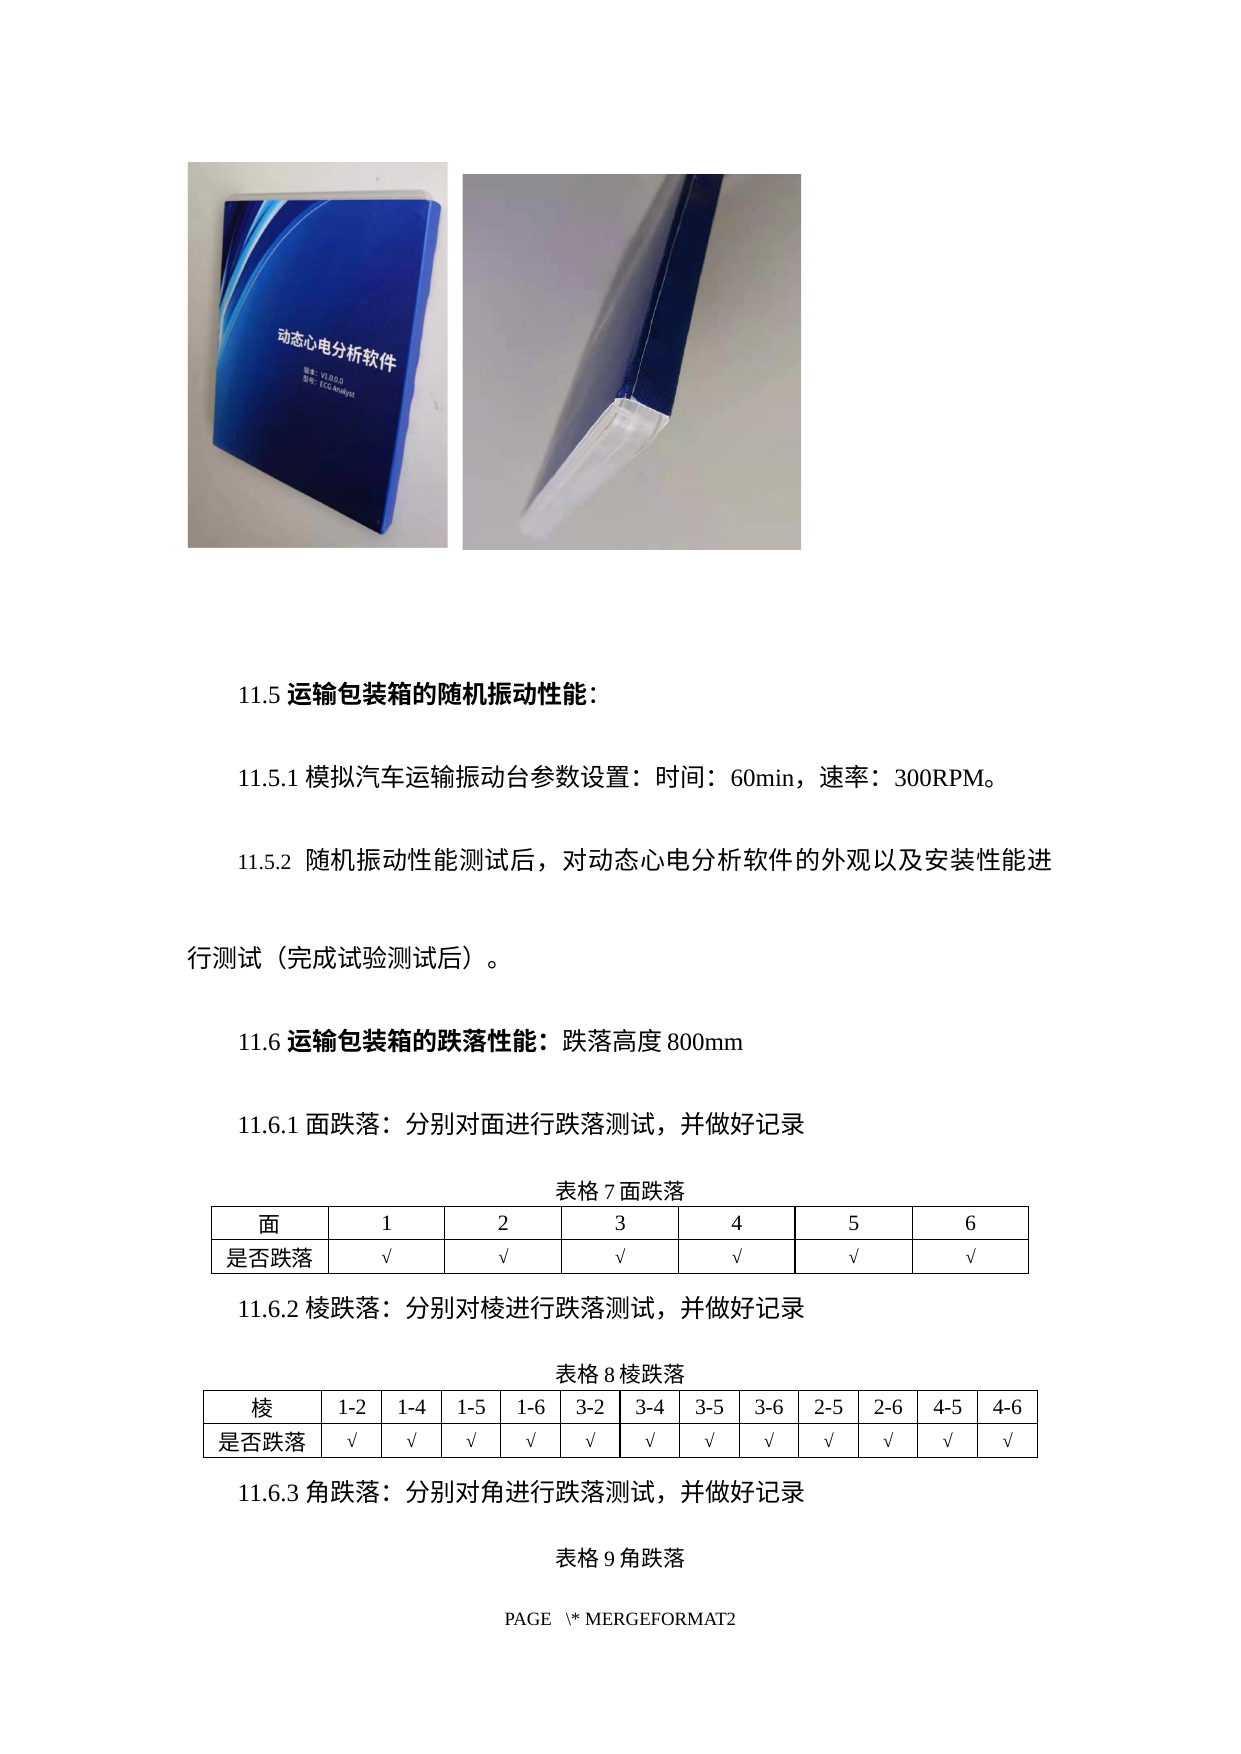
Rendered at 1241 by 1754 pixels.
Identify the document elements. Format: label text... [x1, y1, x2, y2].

table_header 5 [796, 1207, 912, 1239]
table_cell √ [913, 1240, 1028, 1273]
list 角跌落：分别对角进行跌落测试，并做好记录 [187, 1458, 1053, 1523]
table_header 3-5 [680, 1391, 739, 1423]
table_cell √ [561, 1424, 619, 1457]
table_header 3-6 [740, 1391, 798, 1423]
list 面跌落：分别对面进行跌落测试，并做好记录 [187, 1090, 1053, 1155]
table_header 1-2 [322, 1391, 381, 1423]
table_cell √ [445, 1240, 561, 1273]
table_header 2-5 [799, 1391, 858, 1423]
table_header 3-4 [621, 1391, 679, 1423]
table_cell √ [322, 1424, 381, 1457]
table_header 4-5 [918, 1391, 977, 1423]
text 表格 7面跌落 [187, 1173, 1053, 1206]
table_cell 是否跌落 [212, 1240, 328, 1273]
table_cell √ [621, 1424, 679, 1457]
table_cell √ [382, 1424, 441, 1457]
table_cell √ [859, 1424, 917, 1457]
table_header 2-6 [859, 1391, 917, 1423]
table_cell √ [799, 1424, 858, 1457]
table_header 面 [212, 1207, 328, 1239]
table_cell √ [918, 1424, 977, 1457]
table_header 1-6 [501, 1391, 560, 1423]
table_cell √ [680, 1424, 739, 1457]
table_header 1-5 [442, 1391, 500, 1423]
table_header 4 [679, 1207, 794, 1239]
list 运输包装箱的跌落性能：跌落高度800mm [187, 1007, 1053, 1072]
text 表格 8棱跌落 [187, 1357, 1053, 1389]
picture [188, 162, 448, 547]
table_cell √ [562, 1240, 678, 1273]
list 棱跌落：分别对棱进行跌落测试，并做好记录 [187, 1274, 1053, 1339]
table_cell √ [679, 1240, 794, 1273]
table_cell √ [740, 1424, 798, 1457]
table_cell √ [796, 1240, 912, 1273]
table_header 4-6 [978, 1391, 1037, 1423]
table_header 3 [562, 1207, 678, 1239]
table_header 6 [913, 1207, 1028, 1239]
table_cell 是否跌落 [204, 1424, 321, 1457]
table_header 1-4 [382, 1391, 441, 1423]
table_header 棱 [204, 1391, 321, 1423]
table_header 1 [329, 1207, 444, 1239]
picture [462, 174, 802, 550]
list 运输包装箱的随机振动性能： [187, 660, 1053, 725]
table_cell √ [978, 1424, 1037, 1457]
table_header 3-2 [561, 1391, 619, 1423]
table_cell √ [501, 1424, 560, 1457]
list 随机振动性能测试后，对动态心电分析软件的外观以及安装性能进行测试（完成试验测试后）。 [187, 826, 1053, 989]
table_header 2 [445, 1207, 561, 1239]
text 表格 9角跌落 [187, 1541, 1053, 1573]
table_cell √ [442, 1424, 500, 1457]
table_cell √ [329, 1240, 444, 1273]
list 模拟汽车运输振动台参数设置：时间：60min，速率：300RPM。 [187, 743, 1053, 808]
